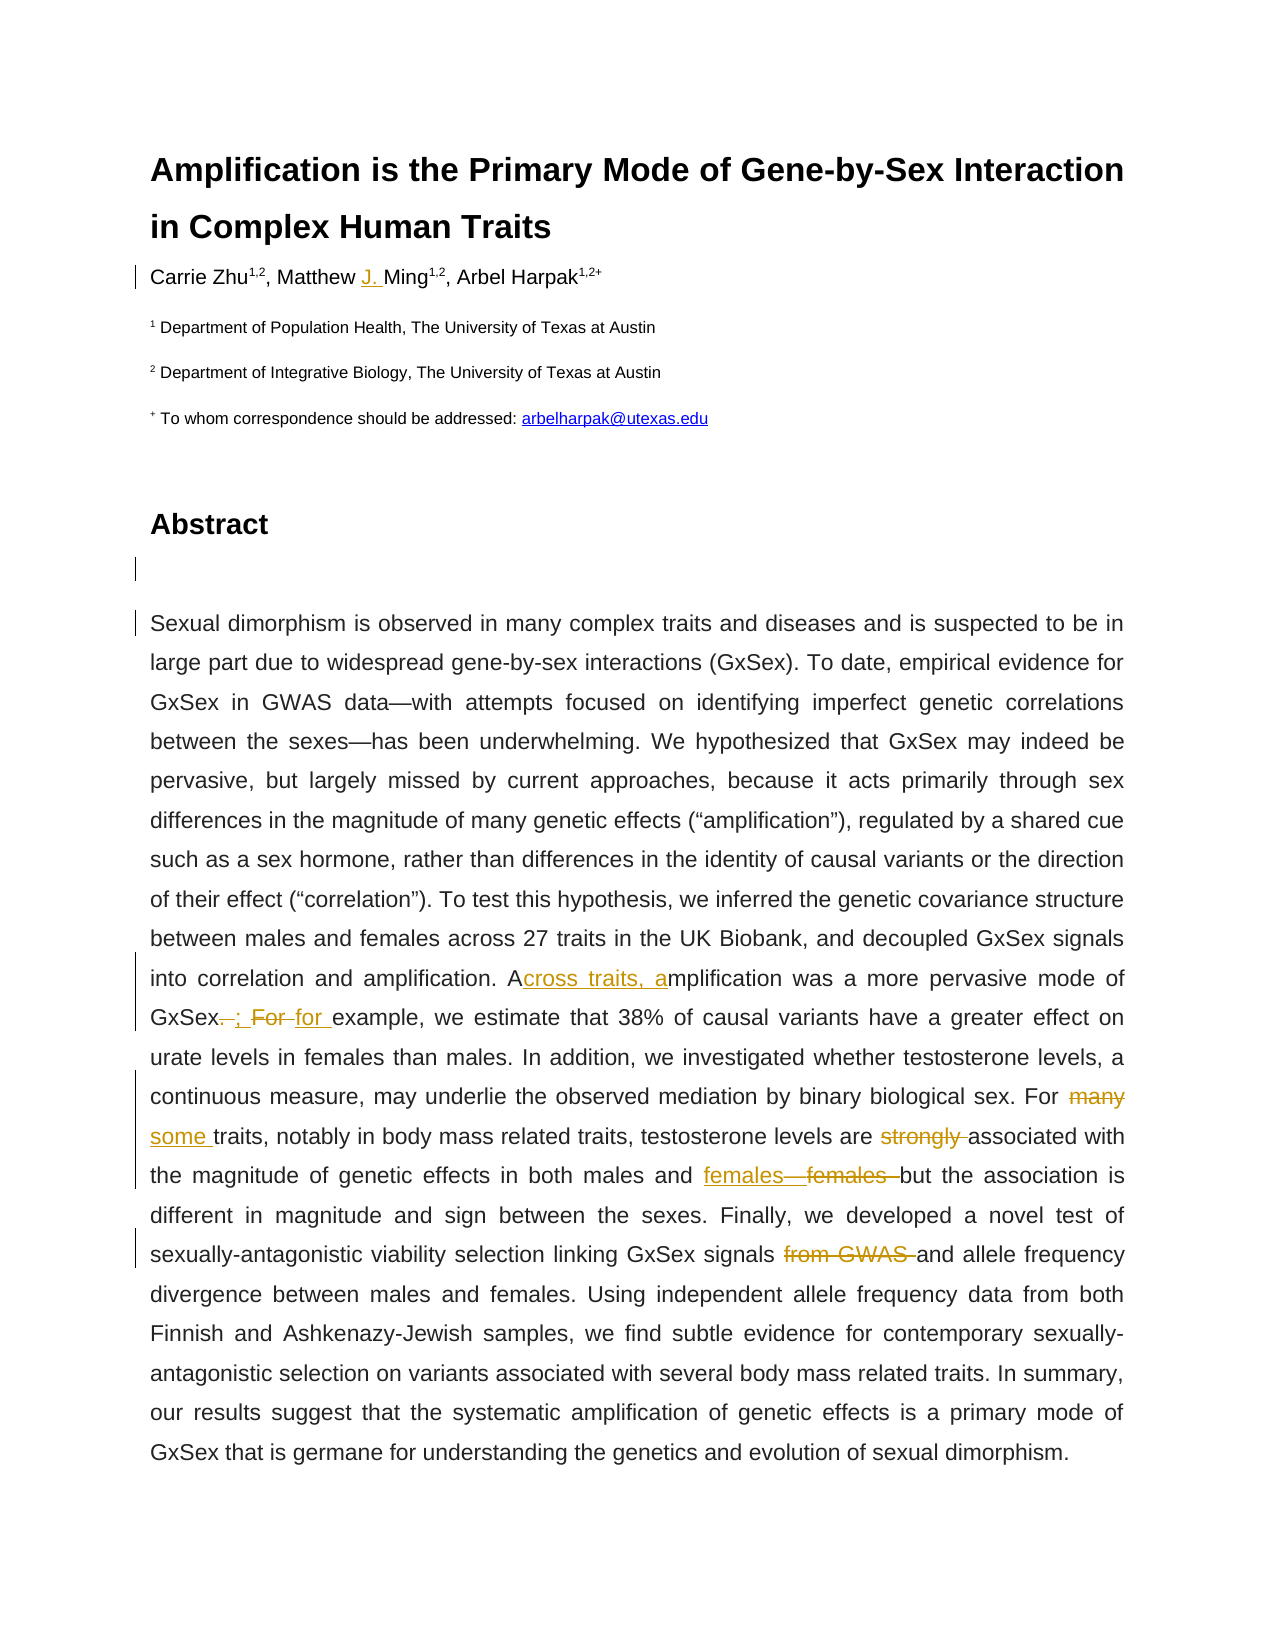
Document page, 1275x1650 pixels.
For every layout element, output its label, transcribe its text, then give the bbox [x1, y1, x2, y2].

text Sexual dimorphism is observed in many complex traits and diseases and is suspected to be in large part due to widespread gene-by-sex interactions (GxSex). To date, empirical evidence for GxSex in GWAS data—with attempts focused on identifying imperfect genetic correlations between the sexes—has been underwhelming. We hypothesized that GxSex may indeed be pervasive, but largely missed by current approaches, because it acts primarily through sex differences in the magnitude of many genetic effects (“amplification”), regulated by a shared cue such as a sex hormone, rather than differences in the identity of causal variants or the direction of their effect (“correlation”). To test this hypothesis, we inferred the genetic covariance structure between males and females across 27 traits in the UK Biobank, and decoupled GxSex signals into correlation and amplification. Amplification was a more pervasive mode of GxSexexample, we estimate that 38% of causal variants have a greater effect on urate levels in females than males. In addition, we investigated whether testosterone levels, a continuous measure, may underlie the observed mediation by binary biological sex. For traits, notably in body mass related traits, testosterone levels are associated with the magnitude of genetic effects in both males and but the association is different in magnitude and sign between the sexes. Finally, we developed a novel test of sexually-antagonistic viability selection linking GxSex signals and allele frequency divergence between males and females. Using independent allele frequency data from both Finnish and Ashkenazy-Jewish samples, we find subtle evidence for contemporary sexually-antagonistic selection on variants associated with several body mass related traits. In summary, our results suggest that the systematic amplification of genetic effects is a primary mode of GxSex that is germane for understanding the genetics and evolution of sexual dimorphism. [150, 609, 1125, 1465]
subtitle Abstract [150, 507, 1125, 540]
text 1 Department of Population Health, The University of Texas at Austin [150, 318, 1125, 337]
text 2 Department of Integrative Biology, The University of Texas at Austin [150, 363, 1125, 382]
text Carrie Zhu1,2, Matthew Ming1,2, Arbel Harpak1,2+ [150, 265, 1125, 289]
subtitle Amplification is the Primary Mode of Gene-by-Sex Interaction in Complex Human Traits [150, 150, 1125, 246]
text + To whom correspondence should be addressed: arbelharpak@utexas.edu [150, 409, 1125, 428]
